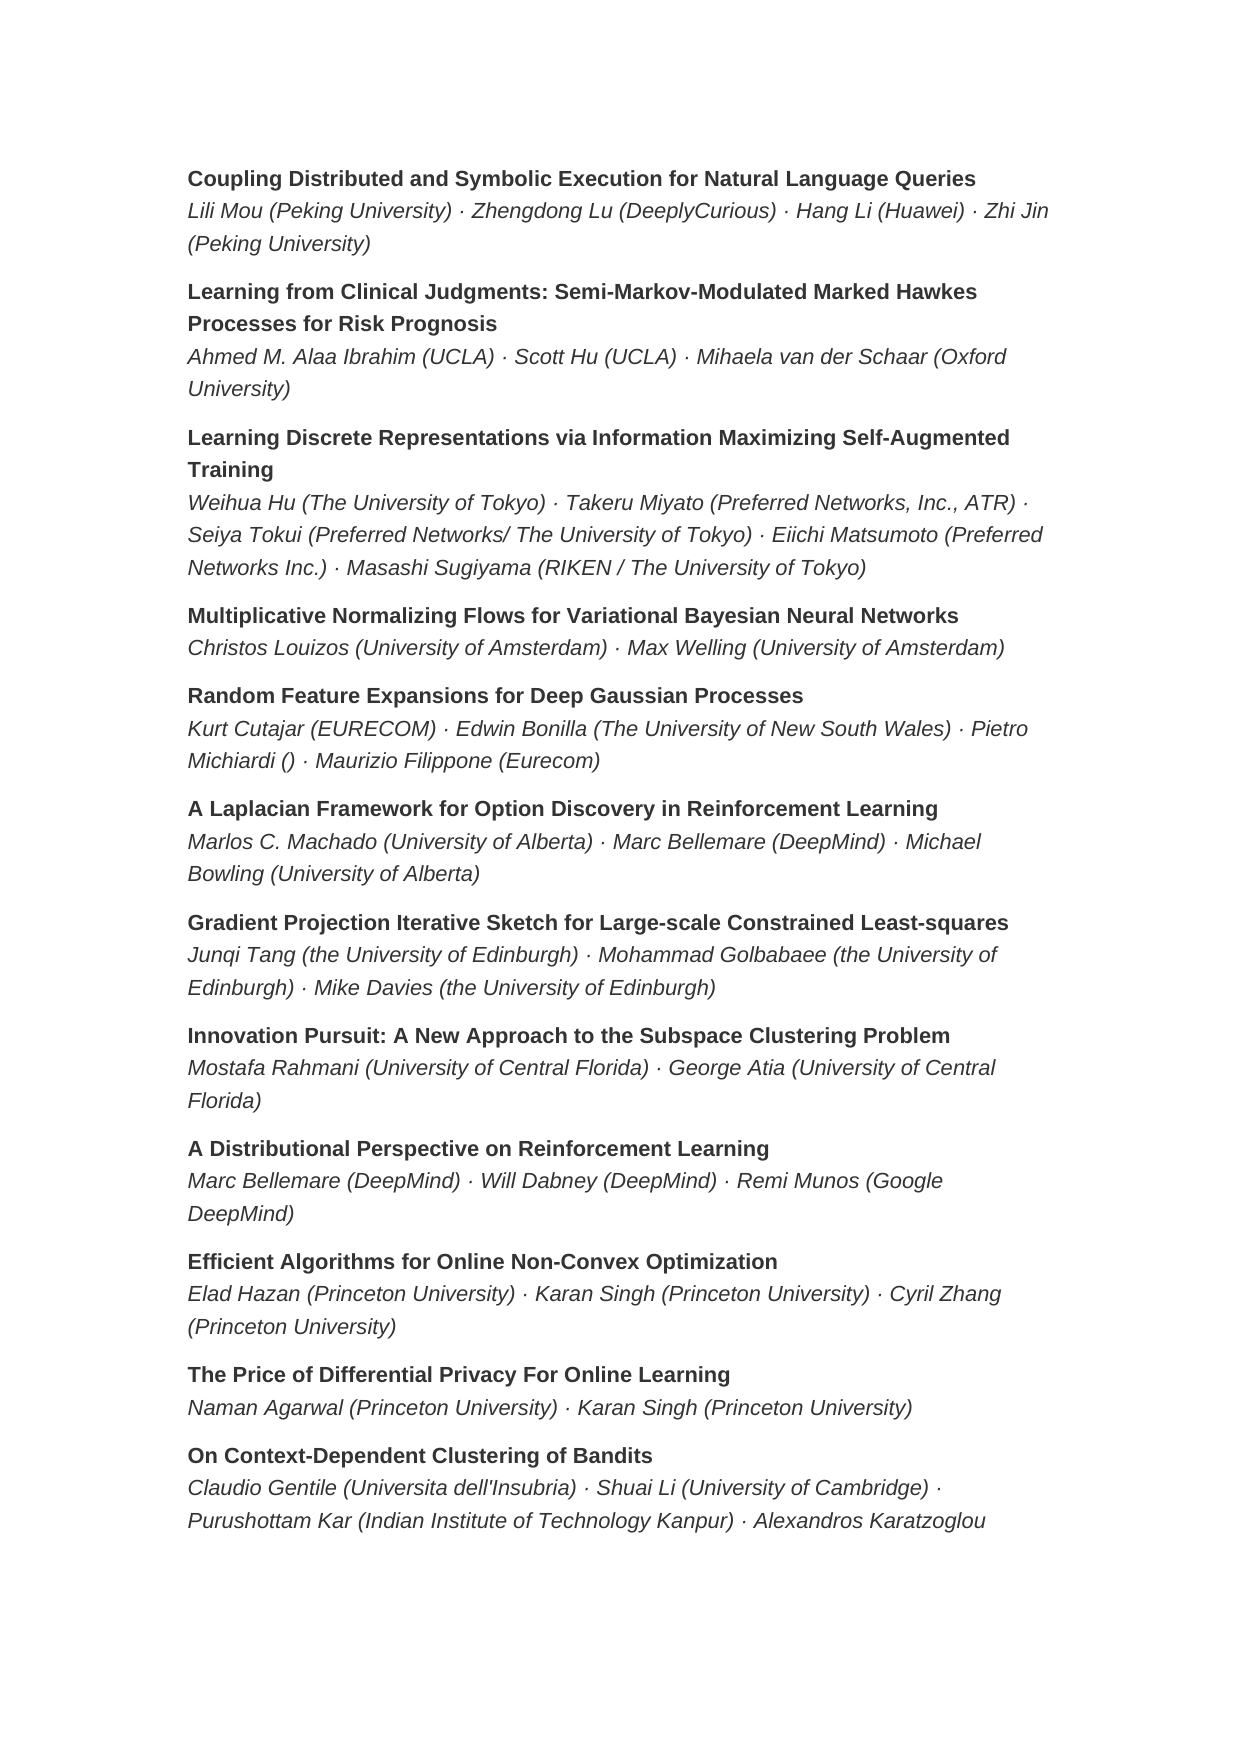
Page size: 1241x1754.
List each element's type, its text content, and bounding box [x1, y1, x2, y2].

text Coupling Distributed and Symbolic Execution for Natural Language Queries Lili Mou (Peking University) · Zhengdong Lu (DeeplyCurious) · Hang Li (Huawei) · Zhi Jin (Peking University) [187, 162, 1053, 259]
text Random Feature Expansions for Deep Gaussian Processes Kurt Cutajar (EURECOM) · Edwin Bonilla (The University of New South Wales) · Pietro Michiardi () · Maurizio Filippone (Eurecom) [187, 679, 1053, 777]
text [187, 1439, 1053, 1536]
text Multiplicative Normalizing Flows for Variational Bayesian Neural Networks Christos Louizos (University of Amsterdam) · Max Welling (University of Amsterdam) [187, 599, 1053, 664]
text Learning Discrete Representations via Information Maximizing Self-Augmented Training Weihua Hu (The University of Tokyo) · Takeru Miyato (Preferred Networks, Inc., ATR) · Seiya Tokui (Preferred Networks/ The University of Tokyo) · Eiichi Matsumoto (Preferred Networks Inc.) · Masashi Sugiyama (RIKEN / The University of Tokyo) [187, 421, 1053, 583]
text Learning from Clinical Judgments: Semi-Markov-Modulated Marked Hawkes Processes for Risk Prognosis Ahmed M. Alaa Ibrahim (UCLA) · Scott Hu (UCLA) · Mihaela van der Schaar (Oxford University) [187, 275, 1053, 405]
text Efficient Algorithms for Online Non-Convex Optimization Elad Hazan (Princeton University) · Karan Singh (Princeton University) · Cyril Zhang (Princeton University) [187, 1245, 1053, 1343]
text A Distributional Perspective on Reinforcement Learning Marc Bellemare (DeepMind) · Will Dabney (DeepMind) · Remi Munos (Google DeepMind) [187, 1132, 1053, 1229]
text Innovation Pursuit: A New Approach to the Subspace Clustering Problem Mostafa Rahmani (University of Central Florida) · George Atia (University of Central Florida) [187, 1019, 1053, 1116]
text Gradient Projection Iterative Sketch for Large-scale Constrained Least-squares Junqi Tang (the University of Edinburgh) · Mohammad Golbabaee (the University of Edinburgh) · Mike Davies (the University of Edinburgh) [187, 906, 1053, 1003]
text A Laplacian Framework for Option Discovery in Reinforcement Learning Marlos C. Machado (University of Alberta) · Marc Bellemare (DeepMind) · Michael Bowling (University of Alberta) [187, 793, 1053, 890]
text The Price of Differential Privacy For Online Learning Naman Agarwal (Princeton University) · Karan Singh (Princeton University) [187, 1358, 1053, 1423]
